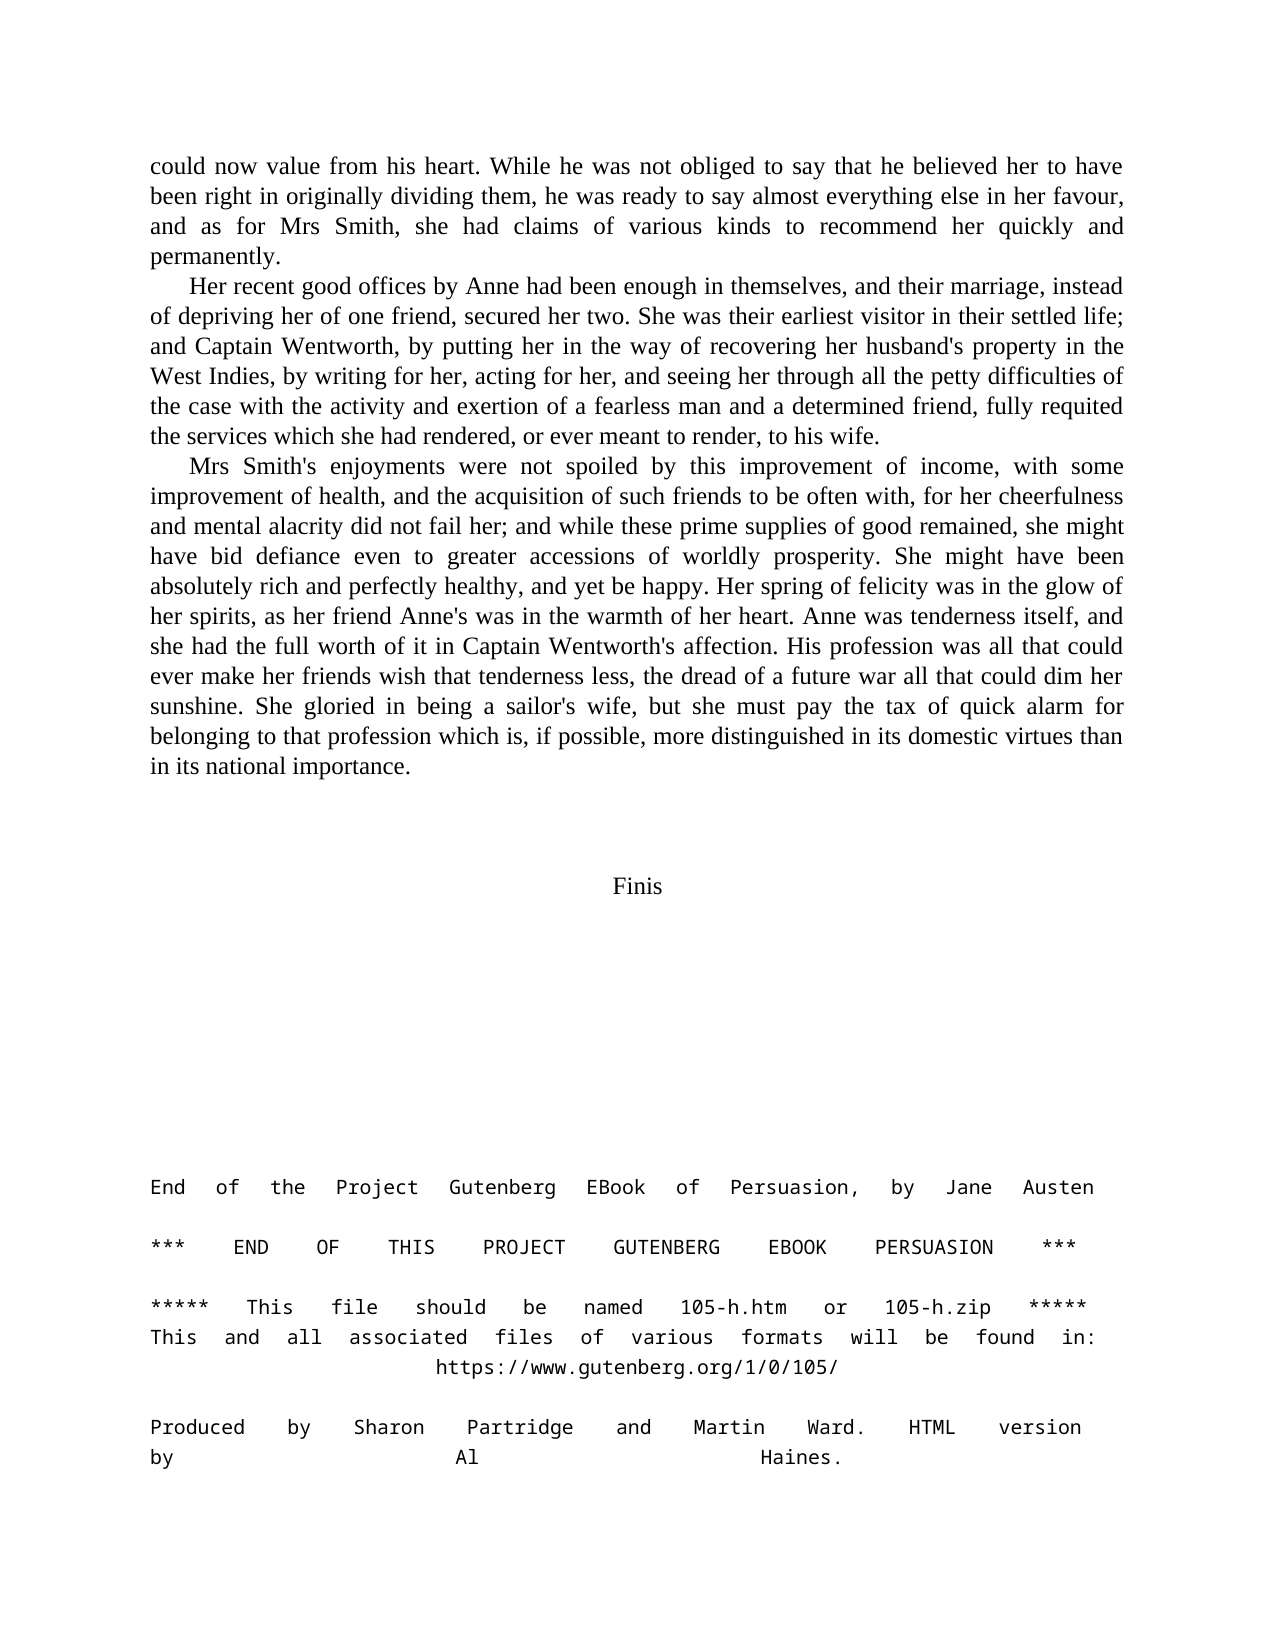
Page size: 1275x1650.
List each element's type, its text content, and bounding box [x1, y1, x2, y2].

text Mrs Smith's enjoyments were not spoiled by this improvement of income, with some improvement of health, and the acquisition of such friends to be often with, for her cheerfulness and mental alacrity did not fail her; and while these prime supplies of good remained, she might have bid defiance even to greater accessions of worldly prosperity. She might have been absolutely rich and perfectly healthy, and yet be happy. Her spring of felicity was in the glow of her spirits, as her friend Anne's was in the warmth of her heart. Anne was tenderness itself, and she had the full worth of it in Captain Wentworth's affection. His profession was all that could ever make her friends wish that tenderness less, the dread of a future war all that could dim her sunshine. She gloried in being a sailor's wife, but she must pay the tax of quick alarm for belonging to that profession which is, if possible, more distinguished in its domestic virtues than in its national importance. [150, 450, 1125, 780]
text Finis [150, 870, 1125, 900]
text Her recent good offices by Anne had been enough in themselves, and their marriage, instead of depriving her of one friend, secured her two. She was their earliest visitor in their settled life; and Captain Wentworth, by putting her in the way of recovering her husband's property in the West Indies, by writing for her, acting for her, and seeing her through all the petty difficulties of the case with the activity and exertion of a fearless man and a determined friend, fully requited the services which she had rendered, or ever meant to render, to his wife. [150, 270, 1125, 450]
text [150, 150, 1125, 270]
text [150, 1020, 1125, 1500]
